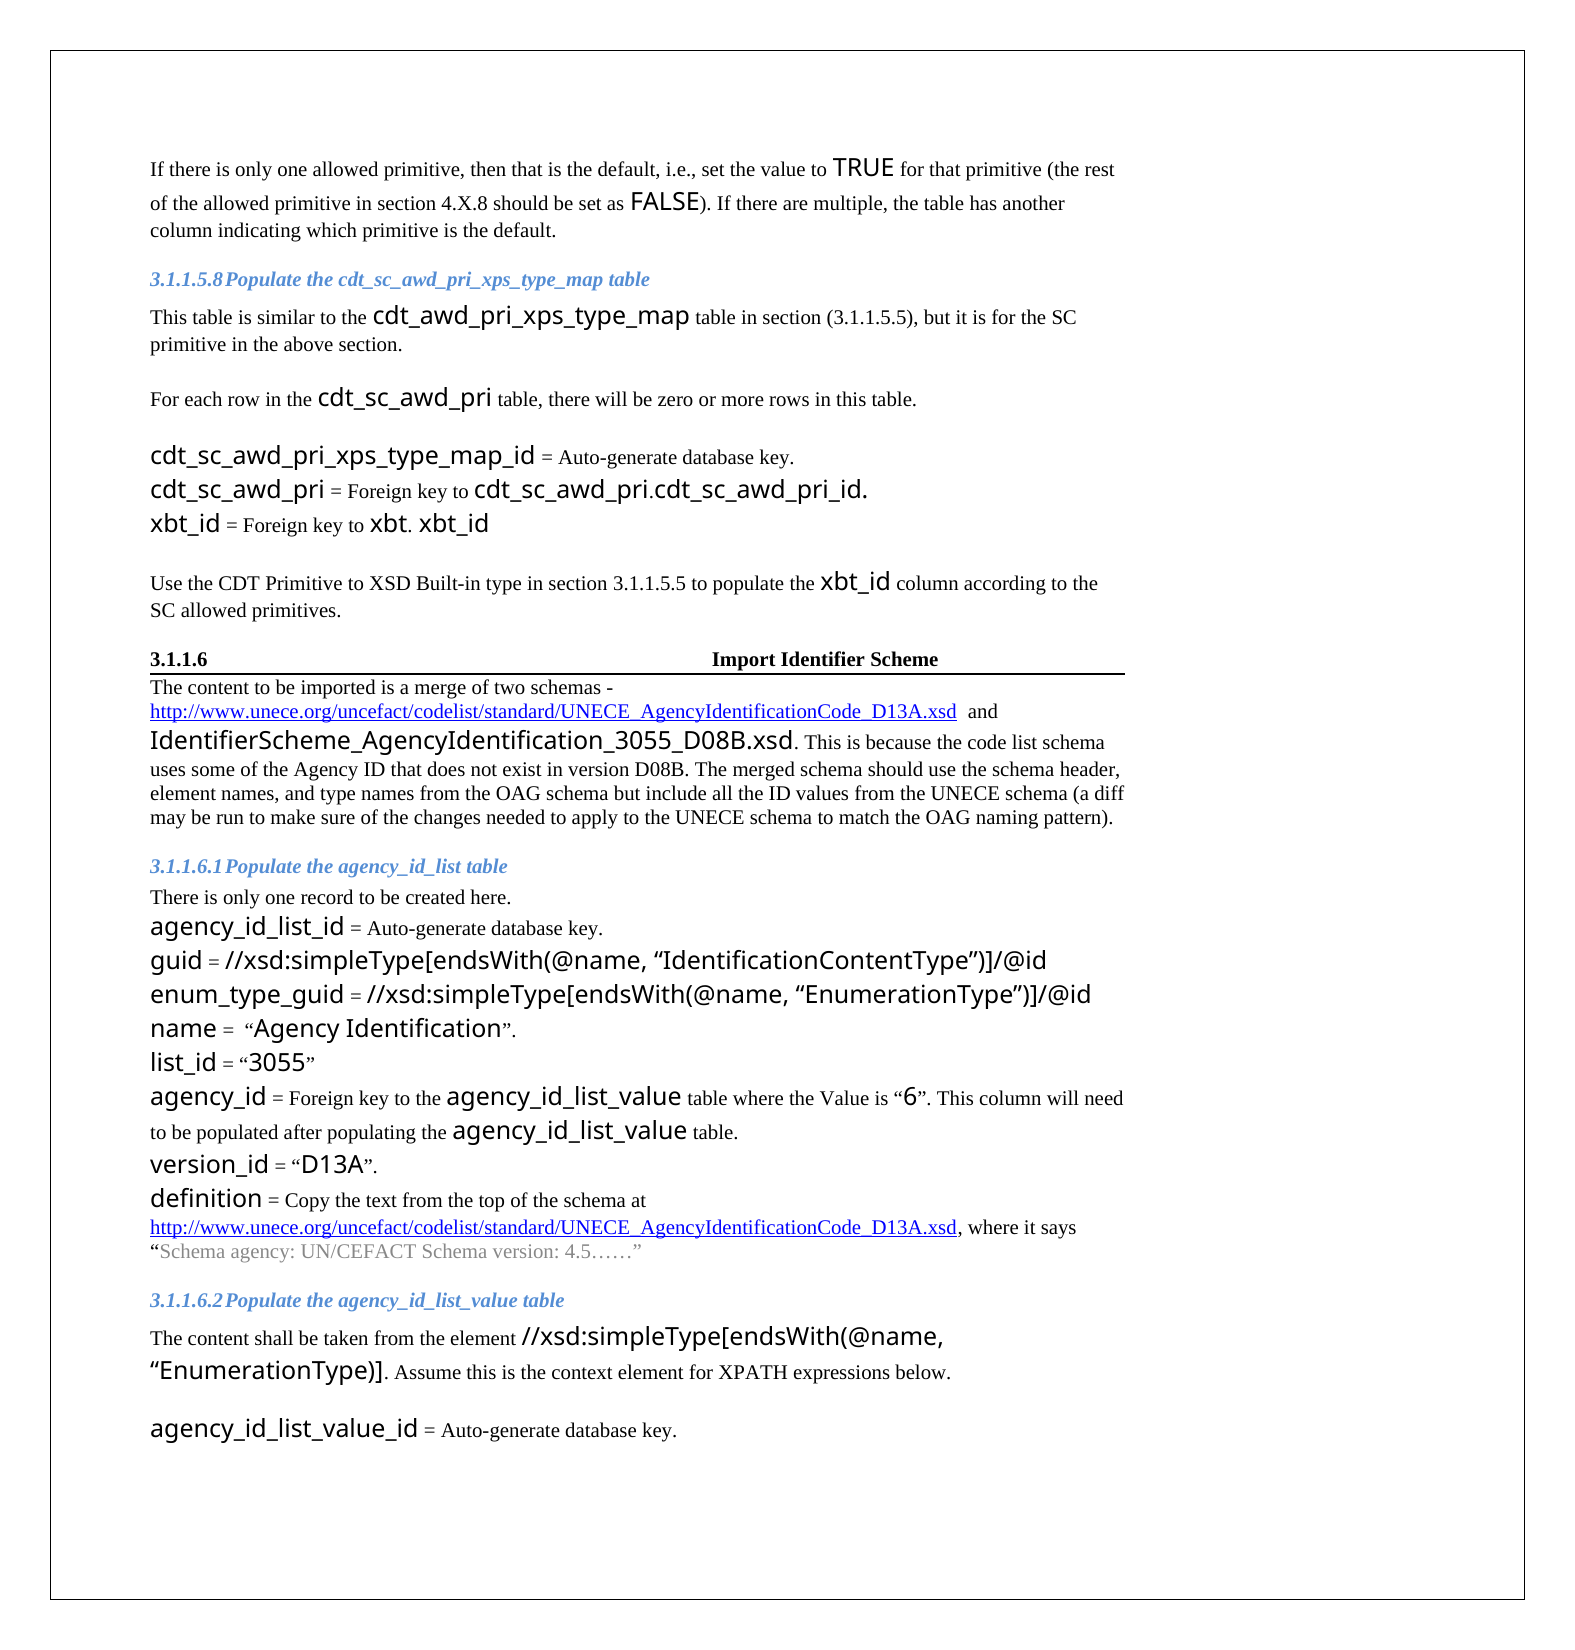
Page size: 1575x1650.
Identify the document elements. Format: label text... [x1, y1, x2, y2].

text list_id = “3055” [150, 1045, 1125, 1079]
subtitle Populate the cdt_sc_awd_pri_xps_type_map table [150, 267, 975, 291]
text enum_type_guid = //xsd:simpleType[endsWith(@name, “EnumerationType”)]/@id [150, 977, 1125, 1011]
text agency_id = Foreign key to the agency_id_list_value table where the Value is “6”. This column will need to be populated after populating the agency_id_list_value table. [150, 1079, 1125, 1147]
text cdt_sc_awd_pri = Foreign key to cdt_sc_awd_pri.cdt_sc_awd_pri_id. [150, 472, 1125, 506]
text cdt_sc_awd_pri_xps_type_map_id = Auto-generate database key. [150, 438, 1125, 472]
text guid = //xsd:simpleType[endsWith(@name, “IdentificationContentType”)]/@id [150, 943, 1125, 977]
subtitle Populate the agency_id_list table [150, 854, 975, 878]
text There is only one record to be created here. [150, 884, 1125, 909]
text Use the CDT Primitive to XSD Built-in type in section 3.1.1.3.5 to populate the xbt_id column according to the SC allowed primitives. [150, 564, 1125, 622]
subtitle Populate the agency_id_list_value table [150, 1288, 975, 1312]
text name = “Agency Identification”. [150, 1011, 1125, 1045]
subtitle Import Identifier Scheme [150, 647, 1125, 673]
text The content shall be taken from the element //xsd:simpleType[endsWith(@name, “EnumerationType)]. Assume this is the context element for XPATH expressions below. [150, 1319, 1125, 1387]
text agency_id_list_value_id = Auto-generate database key. [150, 1411, 1125, 1445]
text This table is similar to the cdt_awd_pri_xps_type_map table in section (3.1.1.3.5), but it is for the SC primitive in the above section. [150, 297, 1125, 356]
text agency_id_list_id = Auto-generate database key. [150, 909, 1125, 943]
text xbt_id = Foreign key to xbt. xbt_id [150, 506, 1125, 540]
text definition = Copy the text from the top of the schema at http://www.unece.org/uncefact/codelist/standard/UNECE_AgencyIdentificationCode_D13A.xsd, where it says “Schema agency: UN/CEFACT Schema version: 4.5……” [150, 1181, 1125, 1263]
text version_id = “D13A”. [150, 1147, 1125, 1181]
text The content to be imported is a merge of two schemas - http://www.unece.org/uncefact/codelist/standard/UNECE_AgencyIdentificationCode_D13A.xsd and IdentifierScheme_AgencyIdentification_3055_D08B.xsd. This is because the code list schema uses some of the Agency ID that does not exist in version D08B. The merged schema should use the schema header, element names, and type names from the OAG schema but include all the ID values from the UNECE schema (a diff may be run to make sure of the changes needed to apply to the UNECE schema to match the OAG naming pattern). [150, 675, 1125, 829]
text For each row in the cdt_sc_awd_pri table, there will be zero or more rows in this table. [150, 380, 1125, 414]
